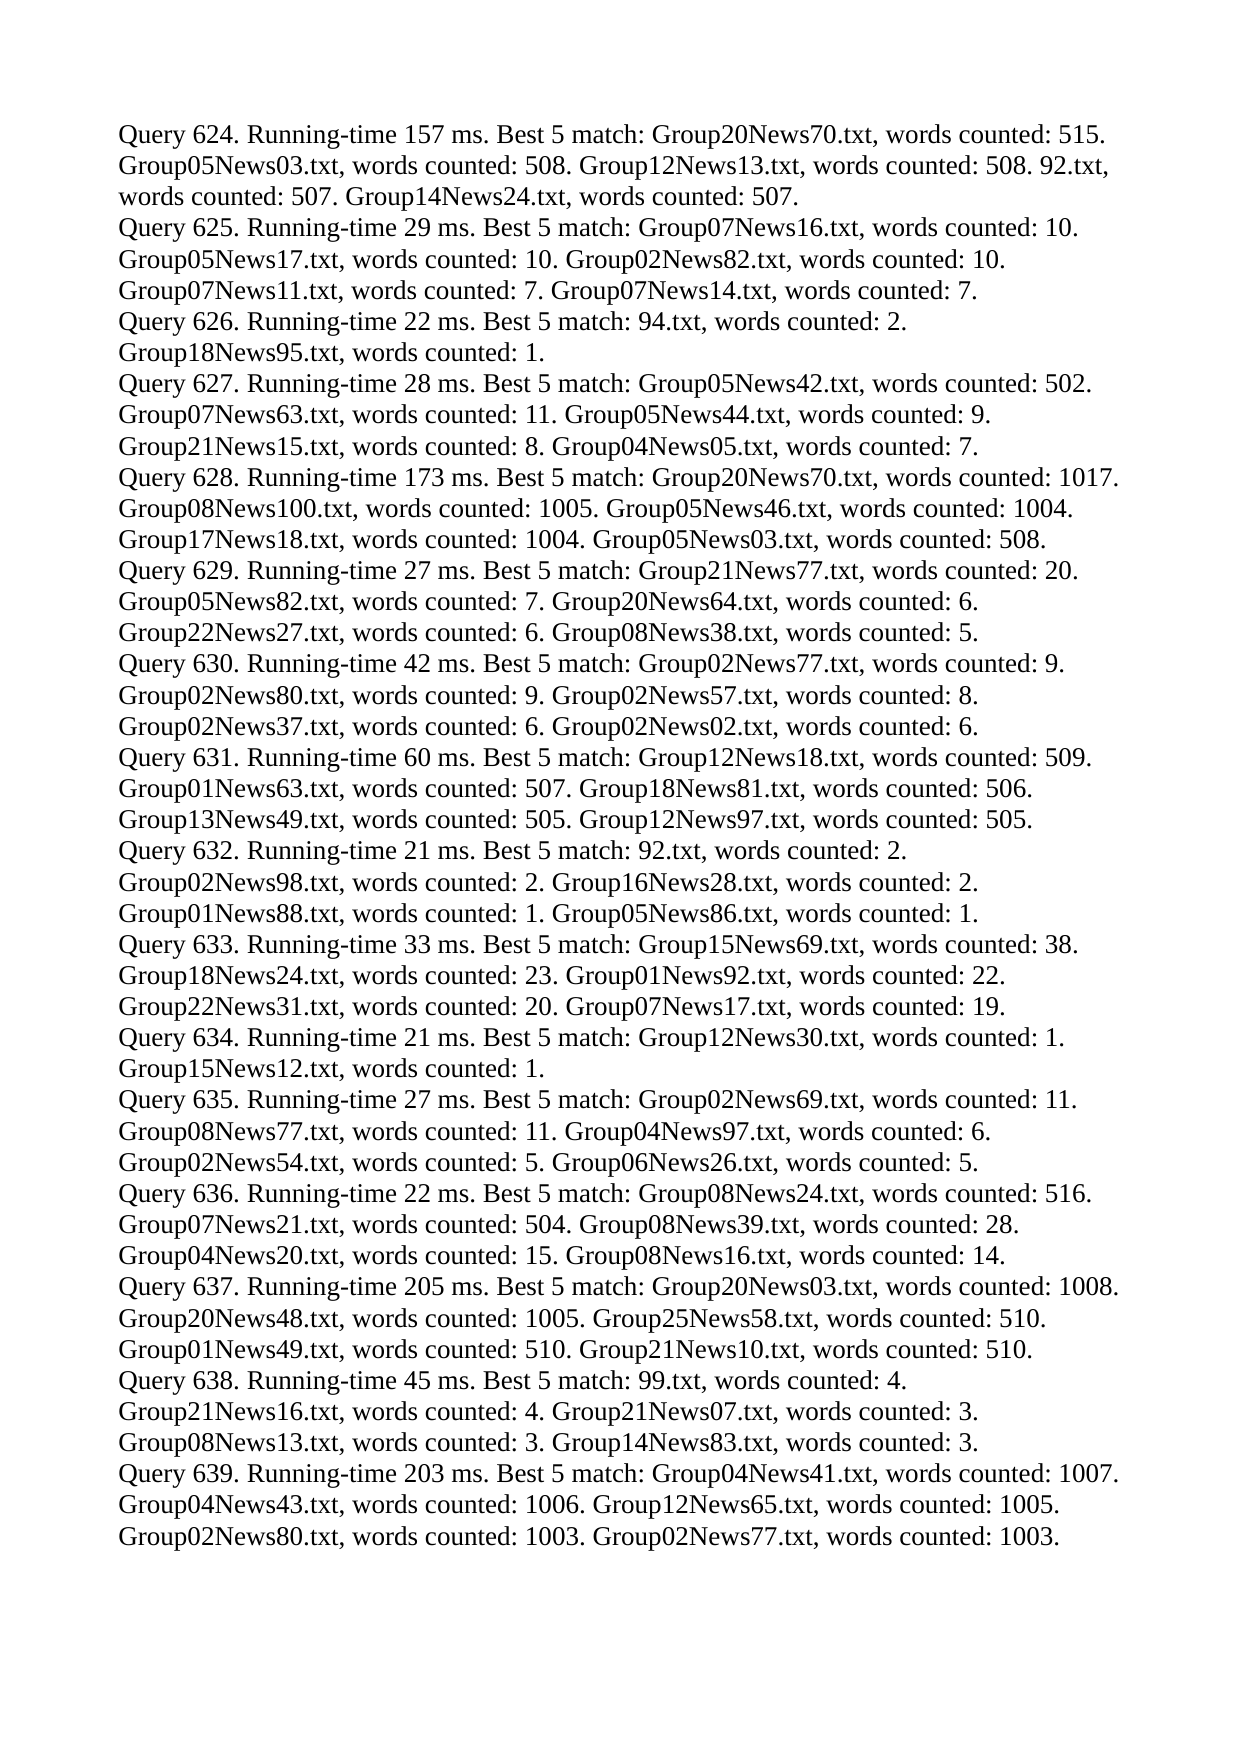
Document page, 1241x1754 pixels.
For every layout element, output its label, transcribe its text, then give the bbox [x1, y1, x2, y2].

text Query 626. Running-time 22 ms. Best 5 match: 94.txt, words counted: 2. Group18News95.txt, words counted: 1. [118, 305, 1122, 367]
text Query 638. Running-time 45 ms. Best 5 match: 99.txt, words counted: 4. Group21News16.txt, words counted: 4. Group21News07.txt, words counted: 3. Group08News13.txt, words counted: 3. Group14News83.txt, words counted: 3. [118, 1364, 1122, 1457]
text Query 637. Running-time 205 ms. Best 5 match: Group20News03.txt, words counted: 1008. Group20News48.txt, words counted: 1005. Group25News58.txt, words counted: 510. Group01News49.txt, words counted: 510. Group21News10.txt, words counted: 510. [118, 1271, 1122, 1364]
text Query 630. Running-time 42 ms. Best 5 match: Group02News77.txt, words counted: 9. Group02News80.txt, words counted: 9. Group02News57.txt, words counted: 8. Group02News37.txt, words counted: 6. Group02News02.txt, words counted: 6. [118, 648, 1122, 741]
text Query 629. Running-time 27 ms. Best 5 match: Group21News77.txt, words counted: 20. Group05News82.txt, words counted: 7. Group20News64.txt, words counted: 6. Group22News27.txt, words counted: 6. Group08News38.txt, words counted: 5. [118, 554, 1122, 648]
text Query 634. Running-time 21 ms. Best 5 match: Group12News30.txt, words counted: 1. Group15News12.txt, words counted: 1. [118, 1021, 1122, 1084]
text Query 624. Running-time 157 ms. Best 5 match: Group20News70.txt, words counted: 515. Group05News03.txt, words counted: 508. Group12News13.txt, words counted: 508. 92.txt, words counted: 507. Group14News24.txt, words counted: 507. [118, 118, 1122, 212]
text Query 639. Running-time 203 ms. Best 5 match: Group04News41.txt, words counted: 1007. Group04News43.txt, words counted: 1006. Group12News65.txt, words counted: 1005. Group02News80.txt, words counted: 1003. Group02News77.txt, words counted: 1003. [118, 1457, 1122, 1551]
text Query 628. Running-time 173 ms. Best 5 match: Group20News70.txt, words counted: 1017. Group08News100.txt, words counted: 1005. Group05News46.txt, words counted: 1004. Group17News18.txt, words counted: 1004. Group05News03.txt, words counted: 508. [118, 461, 1122, 554]
text Query 635. Running-time 27 ms. Best 5 match: Group02News69.txt, words counted: 11. Group08News77.txt, words counted: 11. Group04News97.txt, words counted: 6. Group02News54.txt, words counted: 5. Group06News26.txt, words counted: 5. [118, 1084, 1122, 1177]
text Query 625. Running-time 29 ms. Best 5 match: Group07News16.txt, words counted: 10. Group05News17.txt, words counted: 10. Group02News82.txt, words counted: 10. Group07News11.txt, words counted: 7. Group07News14.txt, words counted: 7. [118, 212, 1122, 305]
text Query 631. Running-time 60 ms. Best 5 match: Group12News18.txt, words counted: 509. Group01News63.txt, words counted: 507. Group18News81.txt, words counted: 506. Group13News49.txt, words counted: 505. Group12News97.txt, words counted: 505. [118, 741, 1122, 834]
text Query 636. Running-time 22 ms. Best 5 match: Group08News24.txt, words counted: 516. Group07News21.txt, words counted: 504. Group08News39.txt, words counted: 28. Group04News20.txt, words counted: 15. Group08News16.txt, words counted: 14. [118, 1177, 1122, 1271]
text Query 632. Running-time 21 ms. Best 5 match: 92.txt, words counted: 2. Group02News98.txt, words counted: 2. Group16News28.txt, words counted: 2. Group01News88.txt, words counted: 1. Group05News86.txt, words counted: 1. [118, 834, 1122, 928]
text Query 627. Running-time 28 ms. Best 5 match: Group05News42.txt, words counted: 502. Group07News63.txt, words counted: 11. Group05News44.txt, words counted: 9. Group21News15.txt, words counted: 8. Group04News05.txt, words counted: 7. [118, 367, 1122, 461]
text Query 633. Running-time 33 ms. Best 5 match: Group15News69.txt, words counted: 38. Group18News24.txt, words counted: 23. Group01News92.txt, words counted: 22. Group22News31.txt, words counted: 20. Group07News17.txt, words counted: 19. [118, 928, 1122, 1021]
